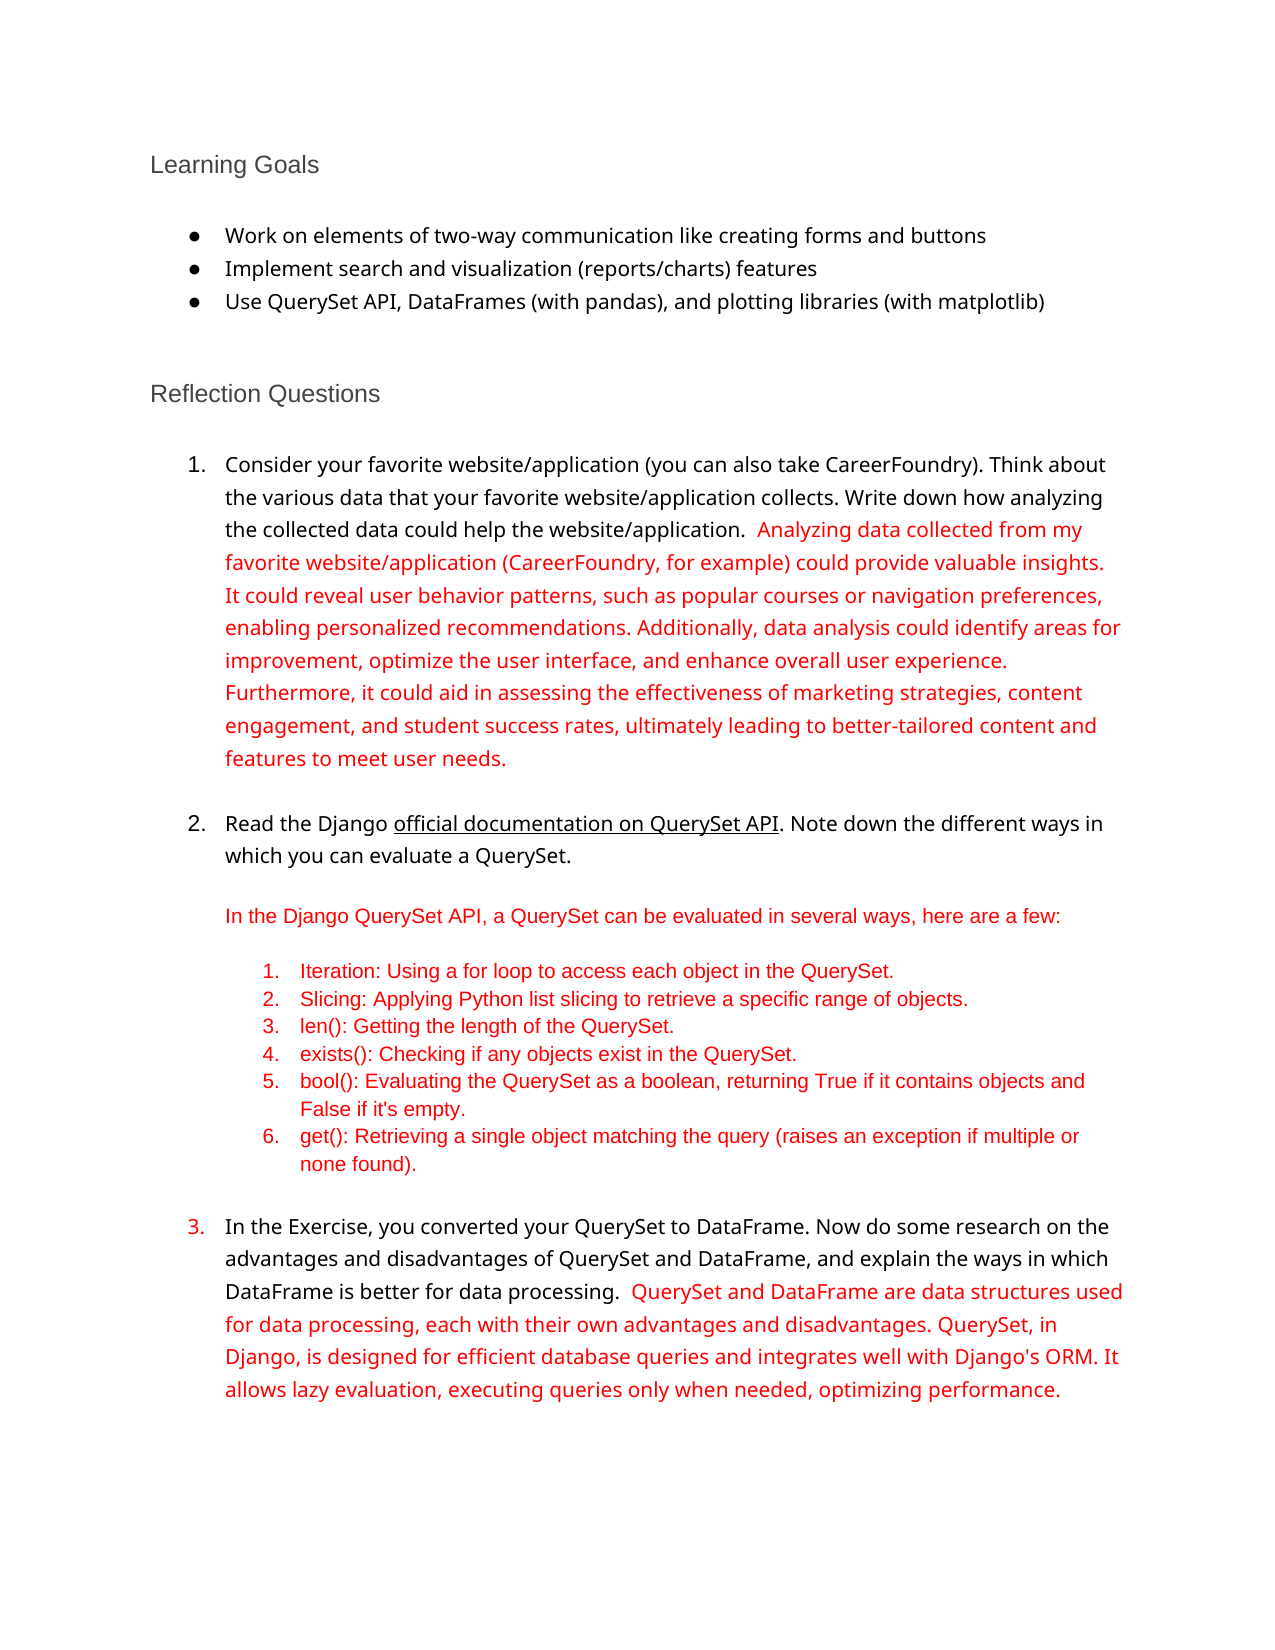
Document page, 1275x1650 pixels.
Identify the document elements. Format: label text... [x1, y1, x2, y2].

subtitle Reflection Questions [150, 379, 1125, 407]
list get(): Retrieving a single object matching the query (raises an exception if multiple or none found). [262, 1124, 1125, 1176]
subtitle Learning Goals [150, 150, 1125, 179]
list len(): Getting the length of the QuerySet. [262, 1014, 1125, 1038]
text In the Django QuerySet API, a QuerySet can be evaluated in several ways, here are a few: [225, 904, 1125, 928]
list Slicing: Applying Python list slicing to retrieve a specific range of objects. [262, 987, 1125, 1011]
list Read the Django official documentation on QuerySet API. Note down the different ways in which you can evaluate a QuerySet. [187, 809, 1125, 870]
list Implement search and visualization (reports/charts) features [187, 254, 1125, 283]
list Consider your favorite website/application (you can also take CareerFoundry). Think about the various data that your favorite website/application collects. Write down how analyzing the collected data could help the website/application. Analyzing data collected from my favorite website/application (CareerFoundry, for example) could provide valuable insights. It could reveal user behavior patterns, such as popular courses or navigation preferences, enabling personalized recommendations. Additionally, data analysis could identify areas for improvement, optimize the user interface, and enhance overall user experience. Furthermore, it could aid in assessing the effectiveness of marketing strategies, content engagement, and student success rates, ultimately leading to better-tailored content and features to meet user needs. [187, 450, 1125, 772]
list bool(): Evaluating the QuerySet as a boolean, returning True if it contains objects and False if it's empty. [262, 1069, 1125, 1121]
list In the Exercise, you converted your QuerySet to DataFrame. Now do some research on the advantages and disadvantages of QuerySet and DataFrame, and explain the ways in which DataFrame is better for data processing. QuerySet and DataFrame are data structures used for data processing, each with their own advantages and disadvantages. QuerySet, in Django, is designed for efficient database queries and integrates well with Django's ORM. It allows lazy evaluation, executing queries only when needed, optimizing performance. [187, 1212, 1125, 1403]
list exists(): Checking if any objects exist in the QuerySet. [262, 1042, 1125, 1066]
list Use QuerySet API, DataFrames (with pandas), and plotting libraries (with matplotlib) [187, 287, 1125, 315]
list Iteration: Using a for loop to access each object in the QuerySet. [262, 959, 1125, 983]
list Work on elements of two-way communication like creating forms and buttons [187, 222, 1125, 250]
